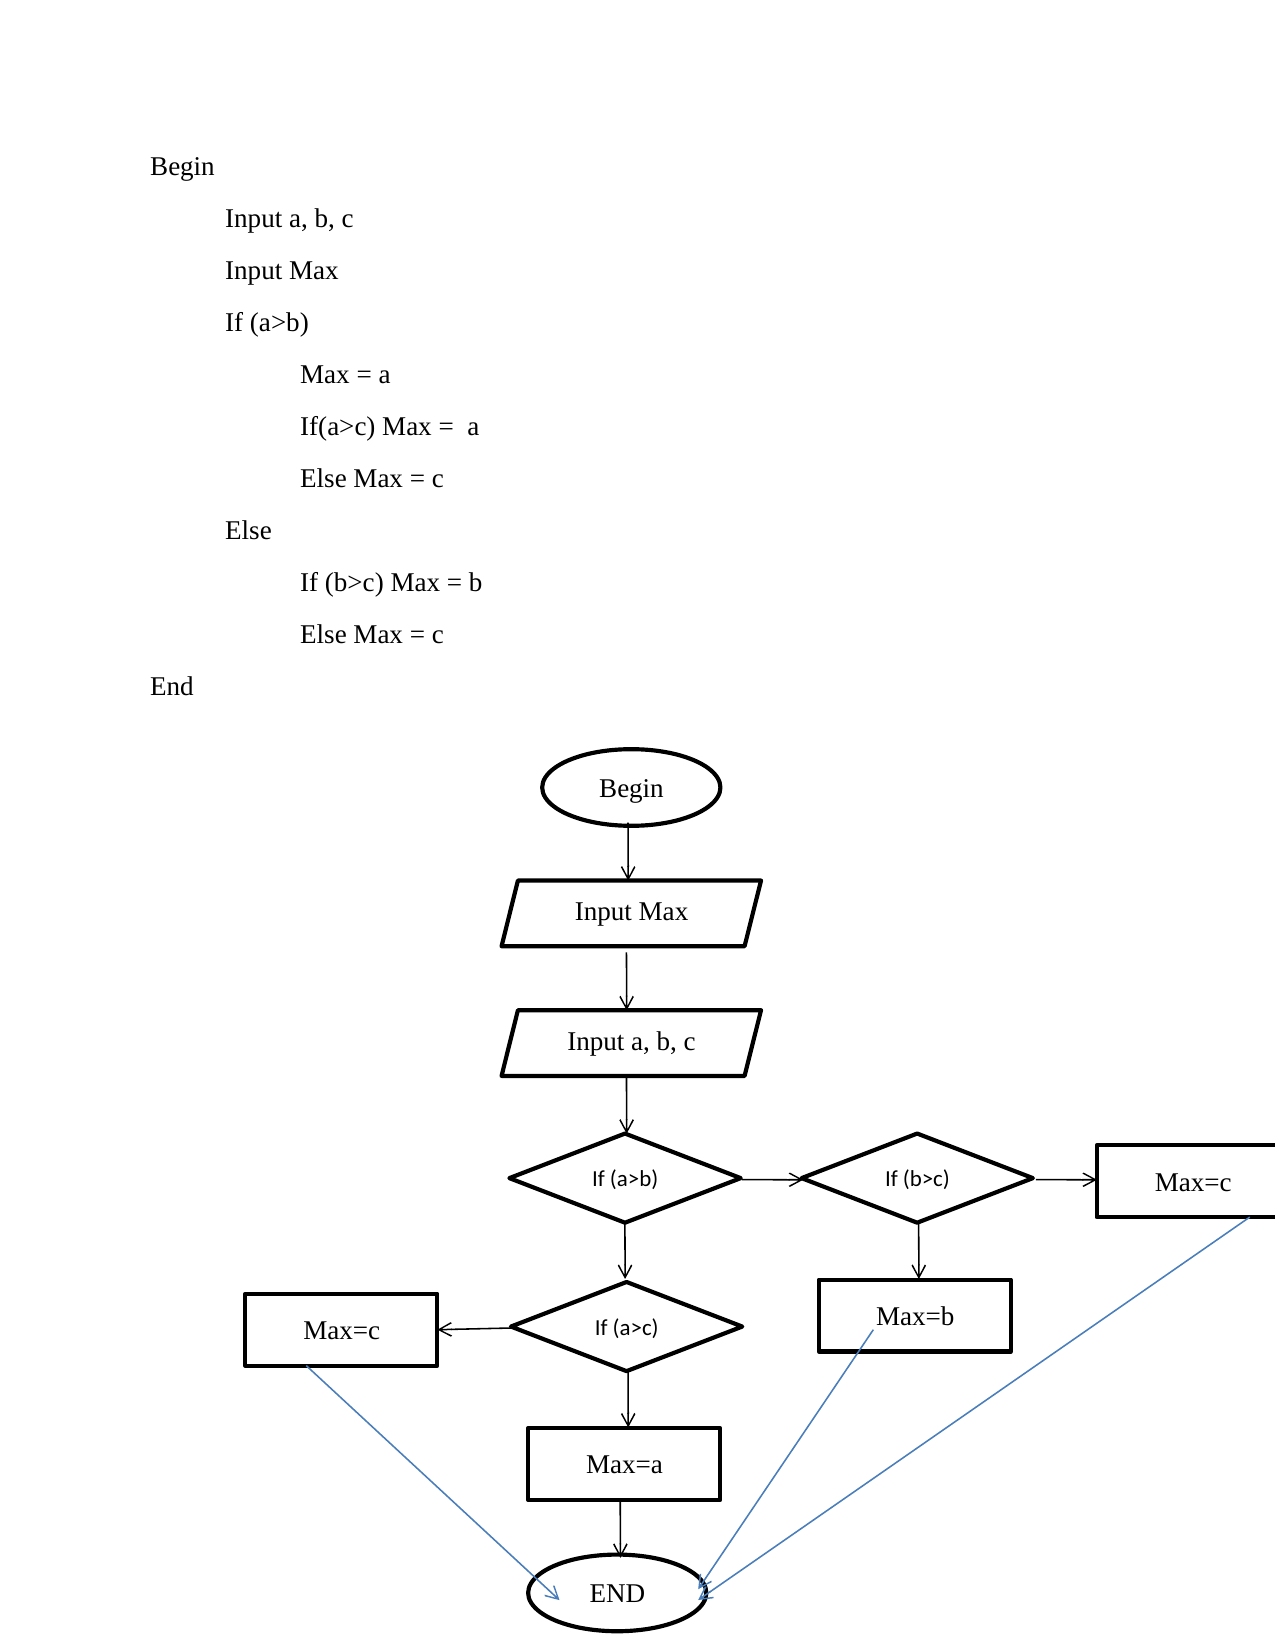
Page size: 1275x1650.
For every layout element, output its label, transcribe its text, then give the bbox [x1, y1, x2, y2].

text Max = a [150, 358, 1125, 389]
text End [150, 670, 1125, 701]
text Input a, b, c [150, 202, 1125, 233]
text Input Max [150, 254, 1125, 285]
text If (a>b) [150, 306, 1125, 337]
text If(a>c) Max = a [150, 410, 1125, 441]
text If (b>c) Max = b [150, 566, 1125, 597]
text Else [150, 514, 1125, 545]
text Else Max = c [150, 462, 1125, 493]
text Begin [150, 150, 1125, 181]
text Else Max = c [150, 618, 1125, 649]
